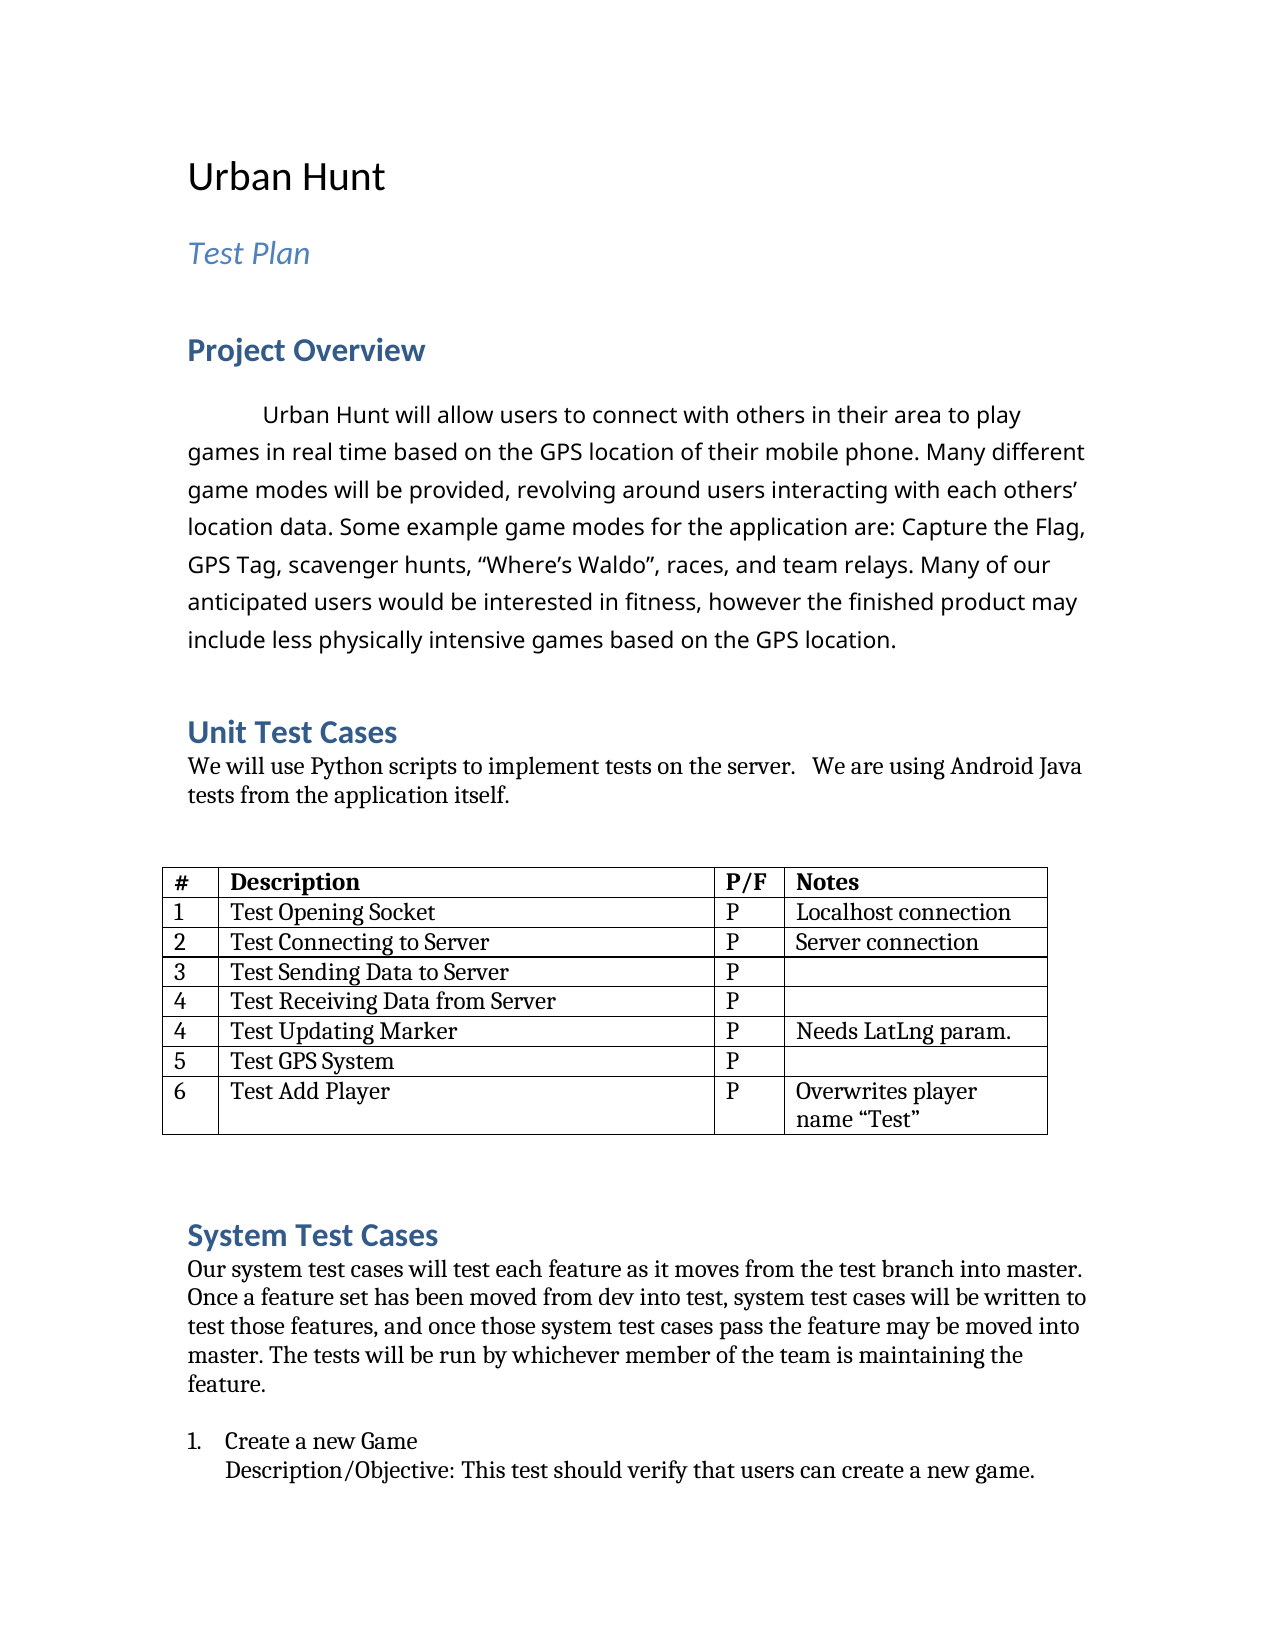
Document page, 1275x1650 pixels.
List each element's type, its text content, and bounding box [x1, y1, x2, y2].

table_cell P [715, 1077, 784, 1134]
text Description/Objective: This test should verify that users can create a new game. [225, 1456, 1087, 1484]
table_cell [785, 1047, 1047, 1076]
table_cell 4 [163, 1017, 218, 1046]
subtitle System Test Cases [187, 1214, 1087, 1254]
list Create a new Game [187, 1427, 1087, 1456]
table_cell Test Add Player [219, 1077, 714, 1134]
table_header Description [219, 868, 714, 897]
subtitle Project Overview [187, 329, 1087, 369]
table_cell P [715, 928, 784, 956]
subtitle Test Plan [187, 232, 1087, 273]
text We will use Python scripts to implement tests on the server. We are using Android Java tests from the application itself. [187, 752, 1087, 809]
table_cell Overwrites player name “Test” [785, 1077, 1047, 1134]
table_cell 3 [163, 958, 218, 986]
table_cell P [715, 1017, 784, 1046]
table_cell 4 [163, 987, 218, 1016]
table_cell Test GPS System [219, 1047, 714, 1076]
table_header P/F [715, 868, 784, 897]
table_cell P [715, 958, 784, 986]
table_header # [163, 868, 218, 897]
table_cell 5 [163, 1047, 218, 1076]
text Urban Hunt will allow users to connect with others in their area to play games in real time based on the GPS location of their mobile phone. Many different game modes will be provided, revolving around users interacting with each others’ location data. Some example game modes for the application are: Capture the Flag, GPS Tag, scavenger hunts, “Where’s Waldo”, races, and team relays. Many of our anticipated users would be interested in fitness, however the finished product may include less physically intensive games based on the GPS location. [187, 399, 1087, 655]
subtitle Unit Test Cases [187, 711, 1087, 752]
table_cell Needs LatLng param. [785, 1017, 1047, 1046]
table_cell 1 [163, 898, 218, 927]
table_cell 2 [163, 928, 218, 956]
text Our system test cases will test each feature as it moves from the test branch into master. Once a feature set has been moved from dev into test, system test cases will be written to test those features, and once those system test cases pass the feature may be moved into master. The tests will be run by whichever member of the team is maintaining the feature. [187, 1254, 1087, 1398]
title Urban Hunt [187, 150, 1087, 201]
table_cell P [715, 898, 784, 927]
table_cell Test Opening Socket [219, 898, 714, 927]
table_cell Server connection [785, 928, 1047, 956]
table_cell P [715, 987, 784, 1016]
table_cell [785, 987, 1047, 1016]
table_cell Test Receiving Data from Server [219, 987, 714, 1016]
table_cell Test Connecting to Server [219, 928, 714, 956]
table_cell P [715, 1047, 784, 1076]
table_cell Test Sending Data to Server [219, 958, 714, 986]
table_cell 6 [163, 1077, 218, 1134]
table_cell [785, 958, 1047, 986]
table_cell Localhost connection [785, 898, 1047, 927]
table_header Notes [785, 868, 1047, 897]
table_cell Test Updating Marker [219, 1017, 714, 1046]
